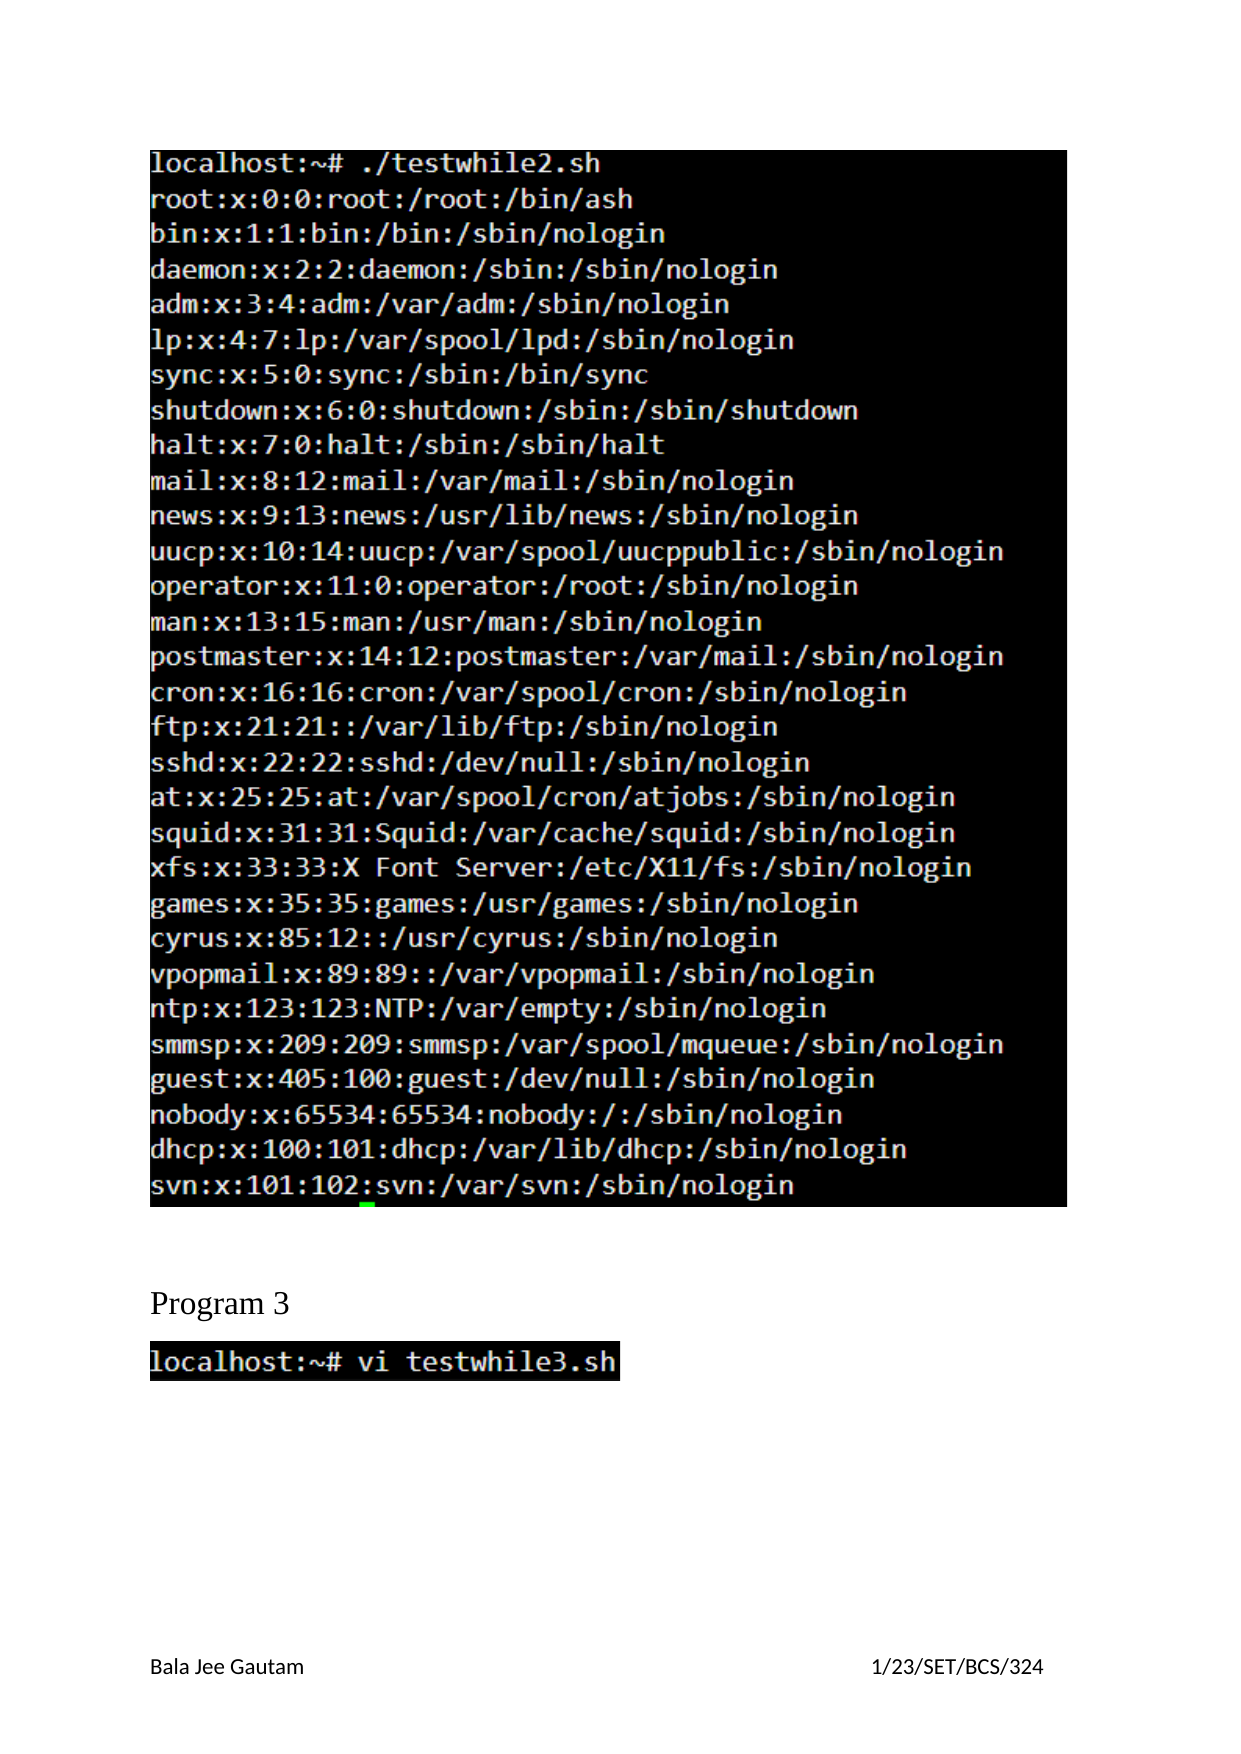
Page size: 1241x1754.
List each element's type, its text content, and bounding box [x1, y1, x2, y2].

text Program 3 [150, 1283, 1090, 1321]
picture [150, 150, 1068, 1207]
picture [150, 1341, 621, 1381]
